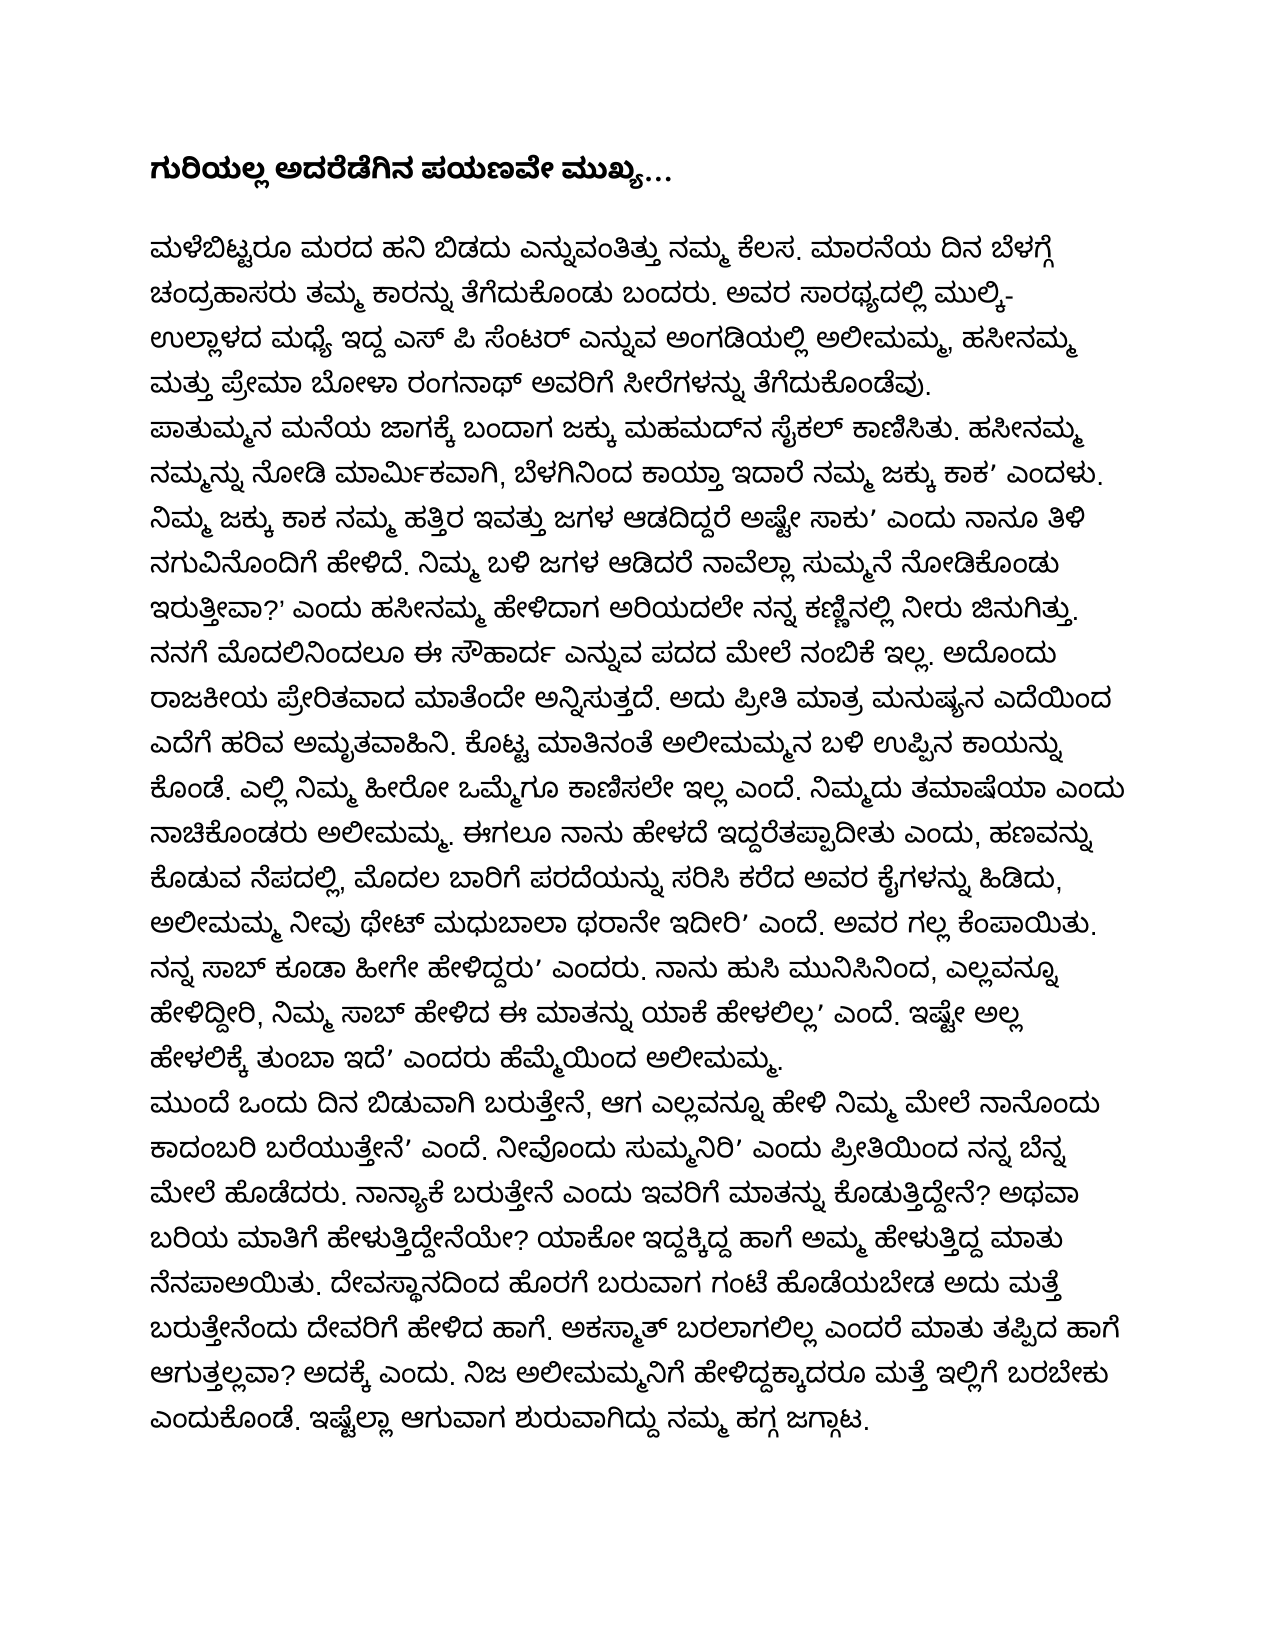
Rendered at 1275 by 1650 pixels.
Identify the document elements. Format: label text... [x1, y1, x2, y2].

text ಮುಂದೆ ಒಂದು ದಿನ ಬಿಡುವಾಗಿ ಬರುತ್ತೇನೆ, ಆಗ ಎಲ್ಲವನ್ನೂ ಹೇಳಿ ನಿಮ್ಮ ಮೇಲೆ ನಾನೊಂದು ಕಾದಂಬರಿ ಬರೆಯುತ್ತೇನೆ’ ಎಂದೆ. ನೀವೊಂದು ಸುಮ್ಮನಿರಿ’ ಎಂದು ಪ್ರೀತಿಯಿಂದ ನನ್ನ ಬೆನ್ನ ಮೇಲೆ ಹೊಡೆದರು. ನಾನ್ಯಾಕೆ ಬರುತ್ತೇನೆ ಎಂದು ಇವರಿಗೆ ಮಾತನ್ನು ಕೊಡುತ್ತಿದ್ದೇನೆ? ಅಥವಾ ಬರಿಯ ಮಾತಿಗೆ ಹೇಳುತ್ತಿದ್ದೇನೆಯೇ? ಯಾಕೋ ಇದ್ದಕ್ಕಿದ್ದ ಹಾಗೆ ಅಮ್ಮ ಹೇಳುತ್ತಿದ್ದ ಮಾತು ನೆನಪಾಅಯಿತು. ದೇವಸ್ಥಾನದಿಂದ ಹೊರಗೆ ಬರುವಾಗ ಗಂಟೆ ಹೊಡೆಯಬೇಡ ಅದು ಮತ್ತೆ ಬರುತ್ತೇನೆಂದು ದೇವರಿಗೆ ಹೇಳಿದ ಹಾಗೆ. ಅಕಸ್ಮಾತ್ ಬರಲಾಗಲಿಲ್ಲ ಎಂದರೆ ಮಾತು ತಪ್ಪಿದ ಹಾಗೆ ಆಗುತ್ತಲ್ಲವಾ? ಅದಕ್ಕೆ ಎಂದು. ನಿಜ ಅಲೀಮಮ್ಮನಿಗೆ ಹೇಳಿದ್ದಕ್ಕಾದರೂ ಮತ್ತೆ ಇಲ್ಲಿಗೆ ಬರಬೇಕು ಎಂದುಕೊಂಡೆ. ಇಷ್ಟೆಲ್ಲಾ ಆಗುವಾಗ ಶುರುವಾಗಿದ್ದು ನಮ್ಮ ಹಗ್ಗ ಜಗ್ಗಾಟ. [150, 1078, 1125, 1438]
text ಮಳೆಬಿಟ್ಟರೂ ಮರದ ಹನಿ ಬಿಡದು ಎನ್ನುವಂತಿತ್ತು ನಮ್ಮ ಕೆಲಸ. ಮಾರನೆಯ ದಿನ ಬೆಳಗ್ಗೆ ಚಂದ್ರಹಾಸರು ತಮ್ಮ ಕಾರನ್ನು ತೆಗೆದುಕೊಂಡು ಬಂದರು. ಅವರ ಸಾರಥ್ಯದಲ್ಲಿ ಮುಲ್ಕಿ-ಉಲ್ಲಾಳದ ಮಧ್ಯೆ ಇದ್ದ ಎಸ್ ಪಿ ಸೆಂಟರ್ ಎನ್ನುವ ಅಂಗಡಿಯಲ್ಲಿ ಅಲೀಮಮ್ಮ, ಹಸೀನಮ್ಮ ಮತ್ತು ಪ್ರೇಮಾ ಬೋಳಾ ರಂಗನಾಥ್ ಅವರಿಗೆ ಸೀರೆಗಳನ್ನು ತೆಗೆದುಕೊಂಡೆವು. [150, 223, 1125, 403]
text ನನಗೆ ಮೊದಲಿನಿಂದಲೂ ಈ ಸೌಹಾರ್ದ ಎನ್ನುವ ಪದದ ಮೇಲೆ ನಂಬಿಕೆ ಇಲ್ಲ. ಅದೊಂದು ರಾಜಕೀಯ ಪ್ರೇರಿತವಾದ ಮಾತೆಂದೇ ಅನ್ನಿಸುತ್ತದೆ. ಅದು ಪ್ರೀತಿ ಮಾತ್ರ ಮನುಷ್ಯನ ಎದೆಯಿಂದ ಎದೆಗೆ ಹರಿವ ಅಮೃತವಾಹಿನಿ. ಕೊಟ್ಟ ಮಾತಿನಂತೆ ಅಲೀಮಮ್ಮನ ಬಳಿ ಉಪ್ಪಿನ ಕಾಯನ್ನು ಕೊಂಡೆ. ಎಲ್ಲಿ ನಿಮ್ಮ ಹೀರೋ ಒಮ್ಮೆಗೂ ಕಾಣಿಸಲೇ ಇಲ್ಲ ಎಂದೆ. ನಿಮ್ಮದು ತಮಾಷೆಯಾ ಎಂದು ನಾಚಿಕೊಂಡರು ಅಲೀಮಮ್ಮ. ಈಗಲೂ ನಾನು ಹೇಳದೆ ಇದ್ದರೆತಪ್ಪಾದೀತು ಎಂದು, ಹಣವನ್ನು ಕೊಡುವ ನೆಪದಲ್ಲಿ, ಮೊದಲ ಬಾರಿಗೆ ಪರದೆಯನ್ನು ಸರಿಸಿ ಕರೆದ ಅವರ ಕೈಗಳನ್ನು ಹಿಡಿದು, ಅಲೀಮಮ್ಮ ನೀವು ಥೇಟ್ ಮಧುಬಾಲಾ ಥರಾನೇ ಇದೀರಿ’ ಎಂದೆ. ಅವರ ಗಲ್ಲ ಕೆಂಪಾಯಿತು. ನನ್ನ ಸಾಬ್ ಕೂಡಾ ಹೀಗೇ ಹೇಳಿದ್ದರು’ ಎಂದರು. ನಾನು ಹುಸಿ ಮುನಿಸಿನಿಂದ, ಎಲ್ಲವನ್ನೂ ಹೇಳಿದ್ದೀರಿ, ನಿಮ್ಮ ಸಾಬ್ ಹೇಳಿದ ಈ ಮಾತನ್ನು ಯಾಕೆ ಹೇಳಲಿಲ್ಲ’ ಎಂದೆ. ಇಷ್ಟೇ ಅಲ್ಲ ಹೇಳಲಿಕ್ಕೆ ತುಂಬಾ ಇದೆ’ ಎಂದರು ಹೆಮ್ಮೆಯಿಂದ ಅಲೀಮಮ್ಮ. [150, 628, 1125, 1078]
text ಪಾತುಮ್ಮನ ಮನೆಯ ಜಾಗಕ್ಕೆ ಬಂದಾಗ ಜಕ್ಕು ಮಹಮದ್‌ನ ಸೈಕಲ್ ಕಾಣಿಸಿತು. ಹಸೀನಮ್ಮ ನಮ್ಮನ್ನು ನೋಡಿ ಮಾರ್ಮಿಕವಾಗಿ, ಬೆಳಗಿನಿಂದ ಕಾಯ್ತಾ ಇದಾರೆ ನಮ್ಮ ಜಕ್ಕು ಕಾಕ’ ಎಂದಳು. ನಿಮ್ಮ ಜಕ್ಕು ಕಾಕ ನಮ್ಮ ಹತ್ತಿರ ಇವತ್ತು ಜಗಳ ಆಡದಿದ್ದರೆ ಅಷ್ಟೇ ಸಾಕು’ ಎಂದು ನಾನೂ ತಿಳಿ ನಗುವಿನೊಂದಿಗೆ ಹೇಳಿದೆ. ನಿಮ್ಮ ಬಳಿ ಜಗಳ ಆಡಿದರೆ ನಾವೆಲ್ಲಾ ಸುಮ್ಮನೆ ನೋಡಿಕೊಂಡು ಇರುತ್ತೀವಾ?’ ಎಂದು ಹಸೀನಮ್ಮ ಹೇಳಿದಾಗ ಅರಿಯದಲೇ ನನ್ನ ಕಣ್ಣಿನಲ್ಲಿ ನೀರು ಜಿನುಗಿತ್ತು. [150, 403, 1125, 628]
text ಗುರಿಯಲ್ಲ ಅದರೆಡೆಗಿನ ಪಯಣವೇ ಮುಖ್ಯ… [150, 150, 1125, 190]
